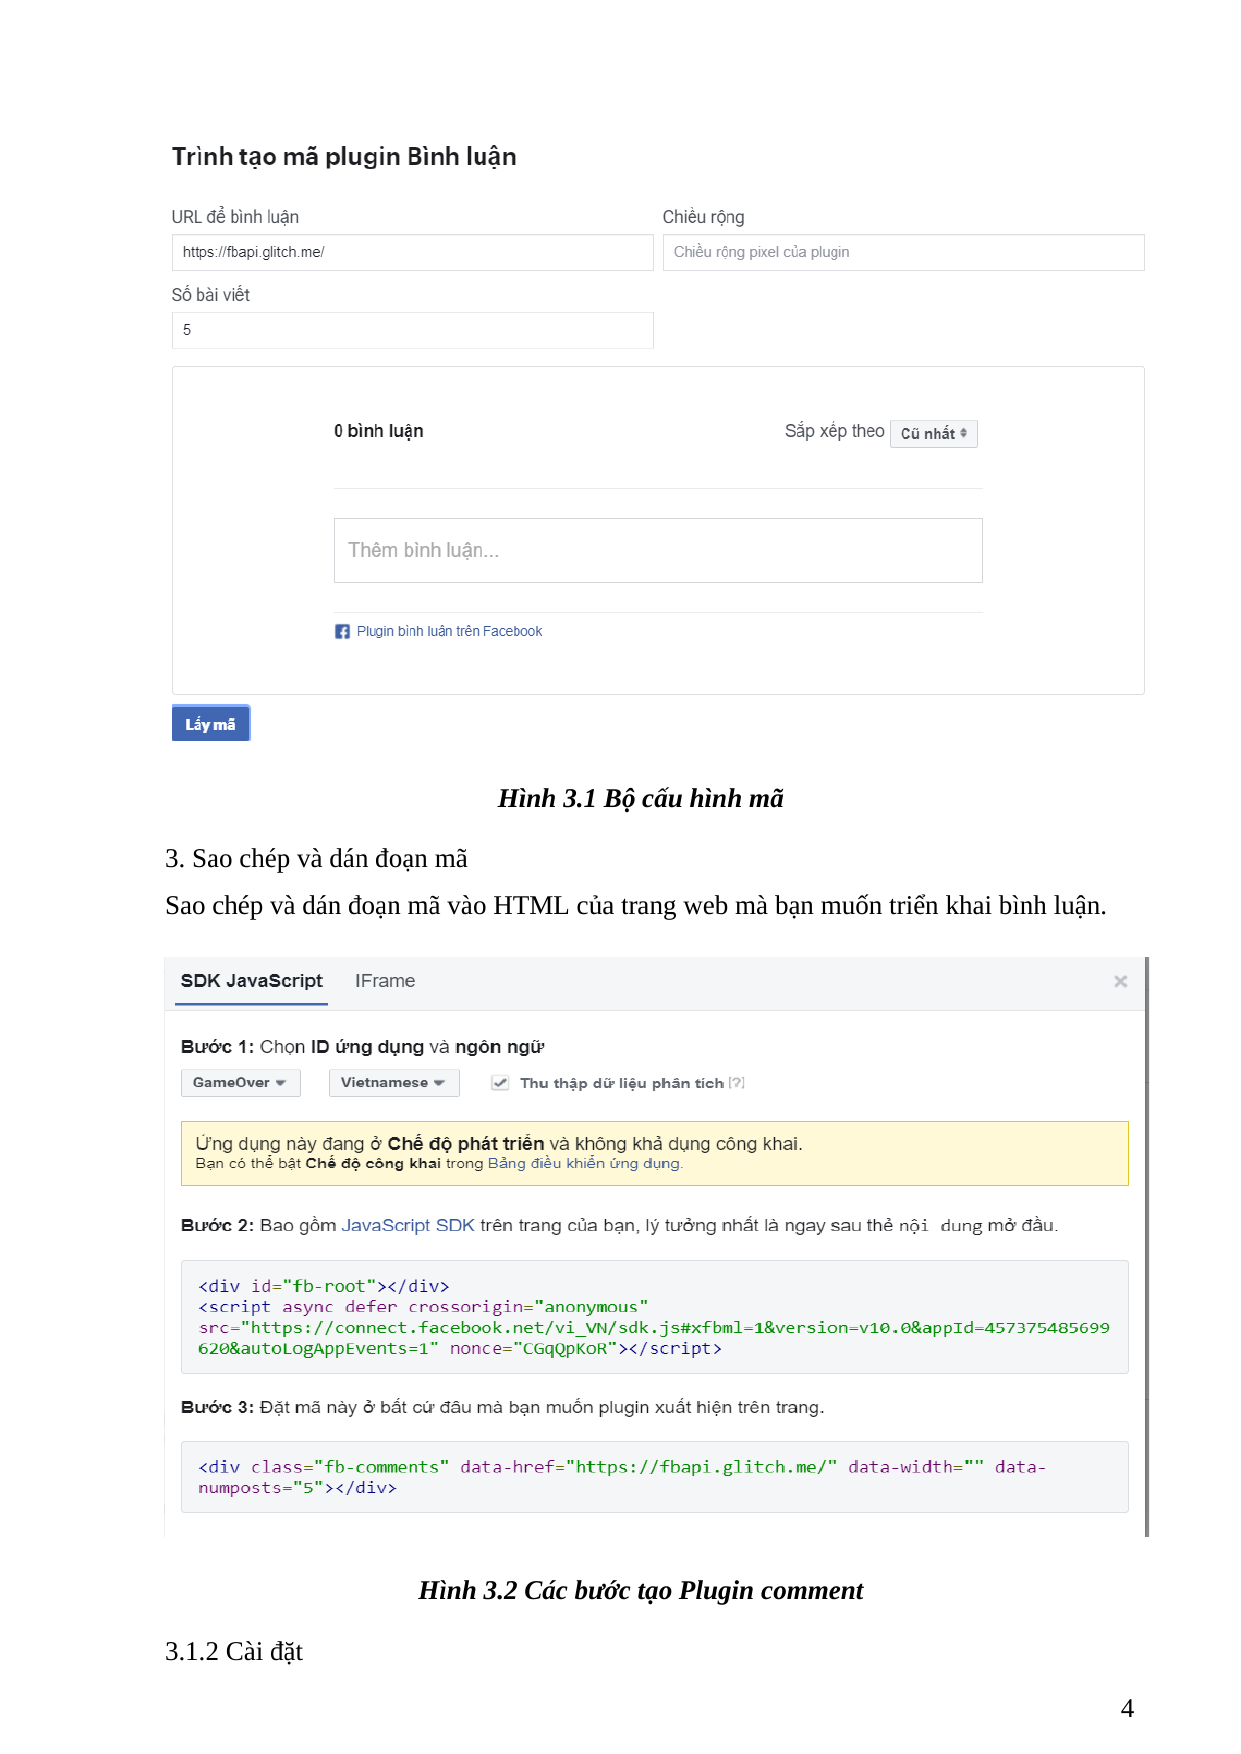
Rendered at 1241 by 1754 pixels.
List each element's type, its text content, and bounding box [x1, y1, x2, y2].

text 3.1.2 Cài đặt [150, 1635, 1134, 1666]
picture [164, 957, 1150, 1537]
picture [164, 133, 1150, 745]
subtitle Hình 3.2 Các bước tạo Plugin comment [150, 1574, 1134, 1606]
subtitle Hình 3.1 Bộ cấu hình mã [150, 782, 1134, 813]
text 3. Sao chép và dán đoạn mã [150, 842, 1134, 873]
text Sao chép và dán đoạn mã vào HTML của trang web mà bạn muốn triển khai bình luận. [150, 889, 1134, 920]
